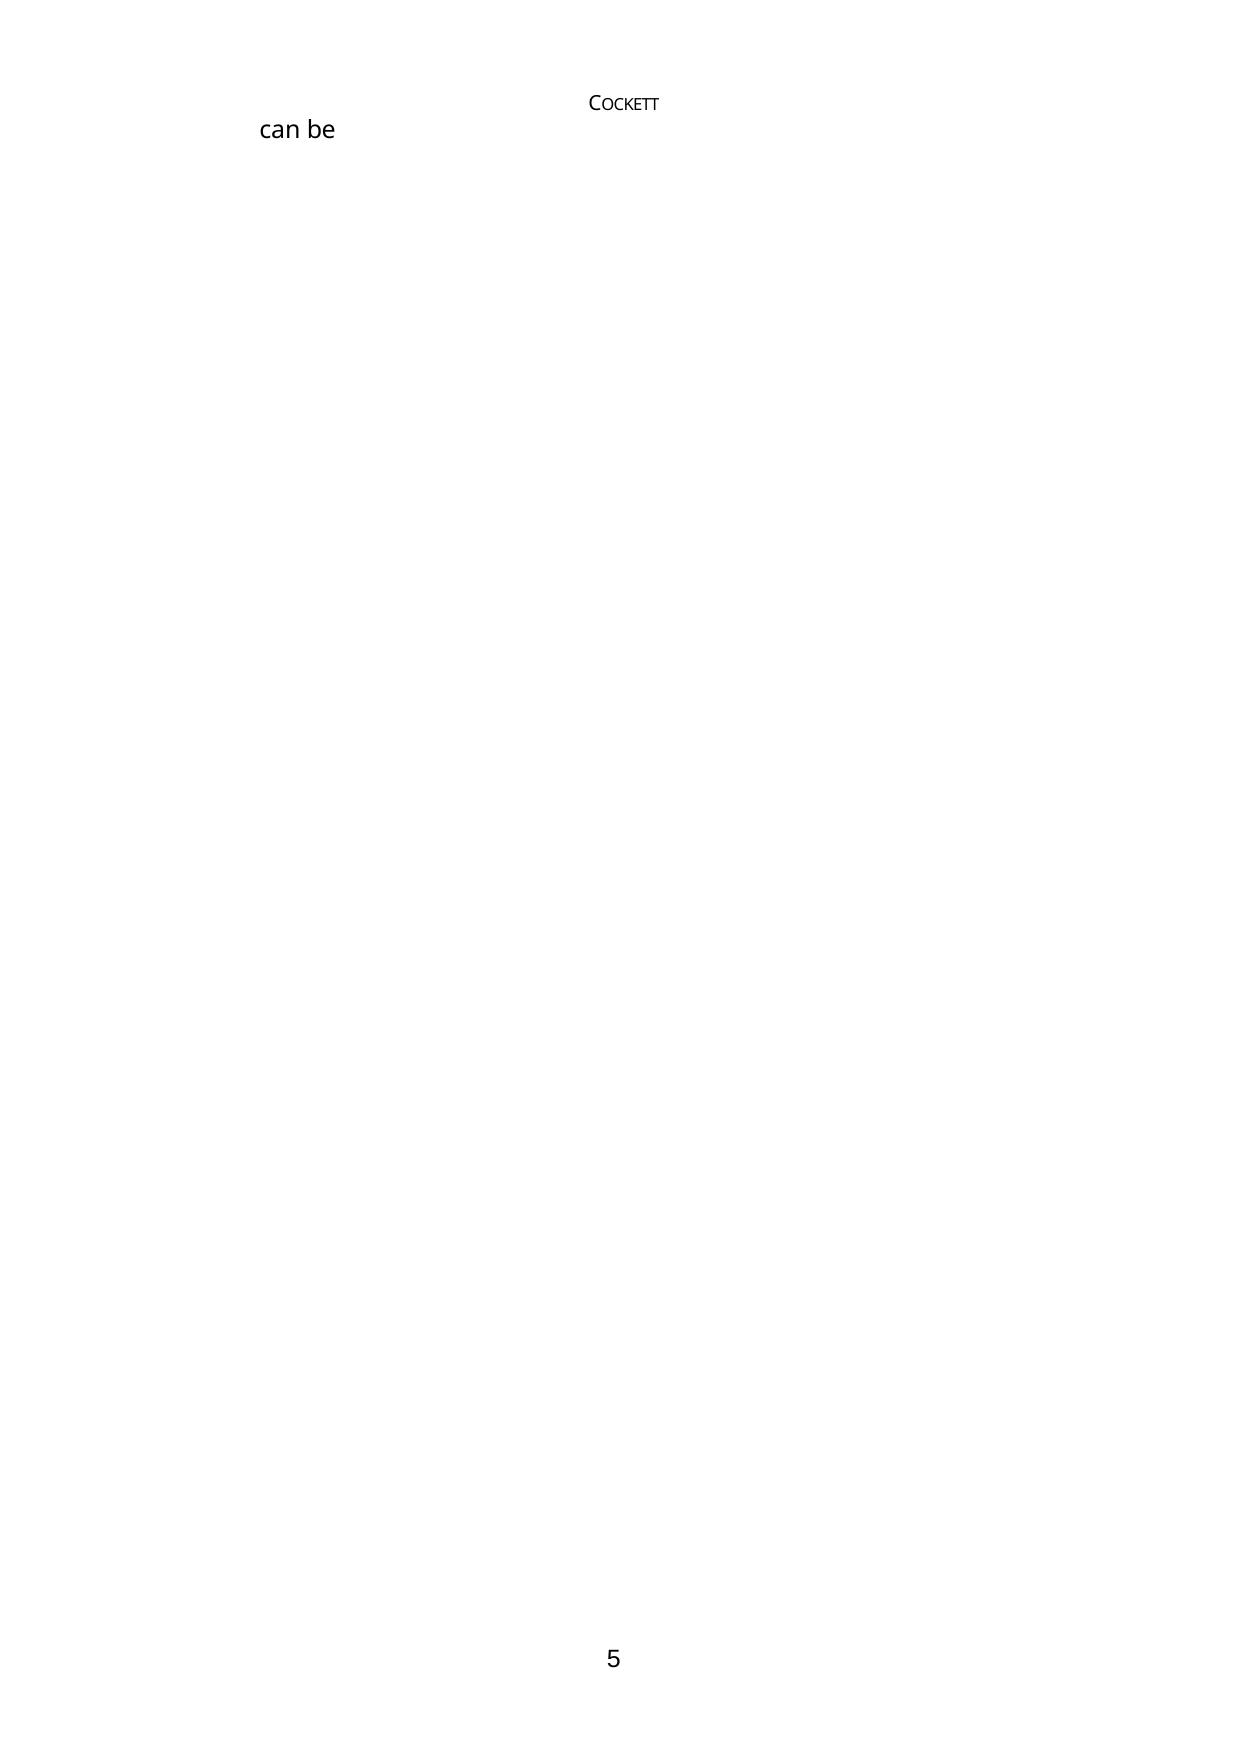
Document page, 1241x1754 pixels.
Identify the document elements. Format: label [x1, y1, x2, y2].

text [259, 112, 1086, 145]
